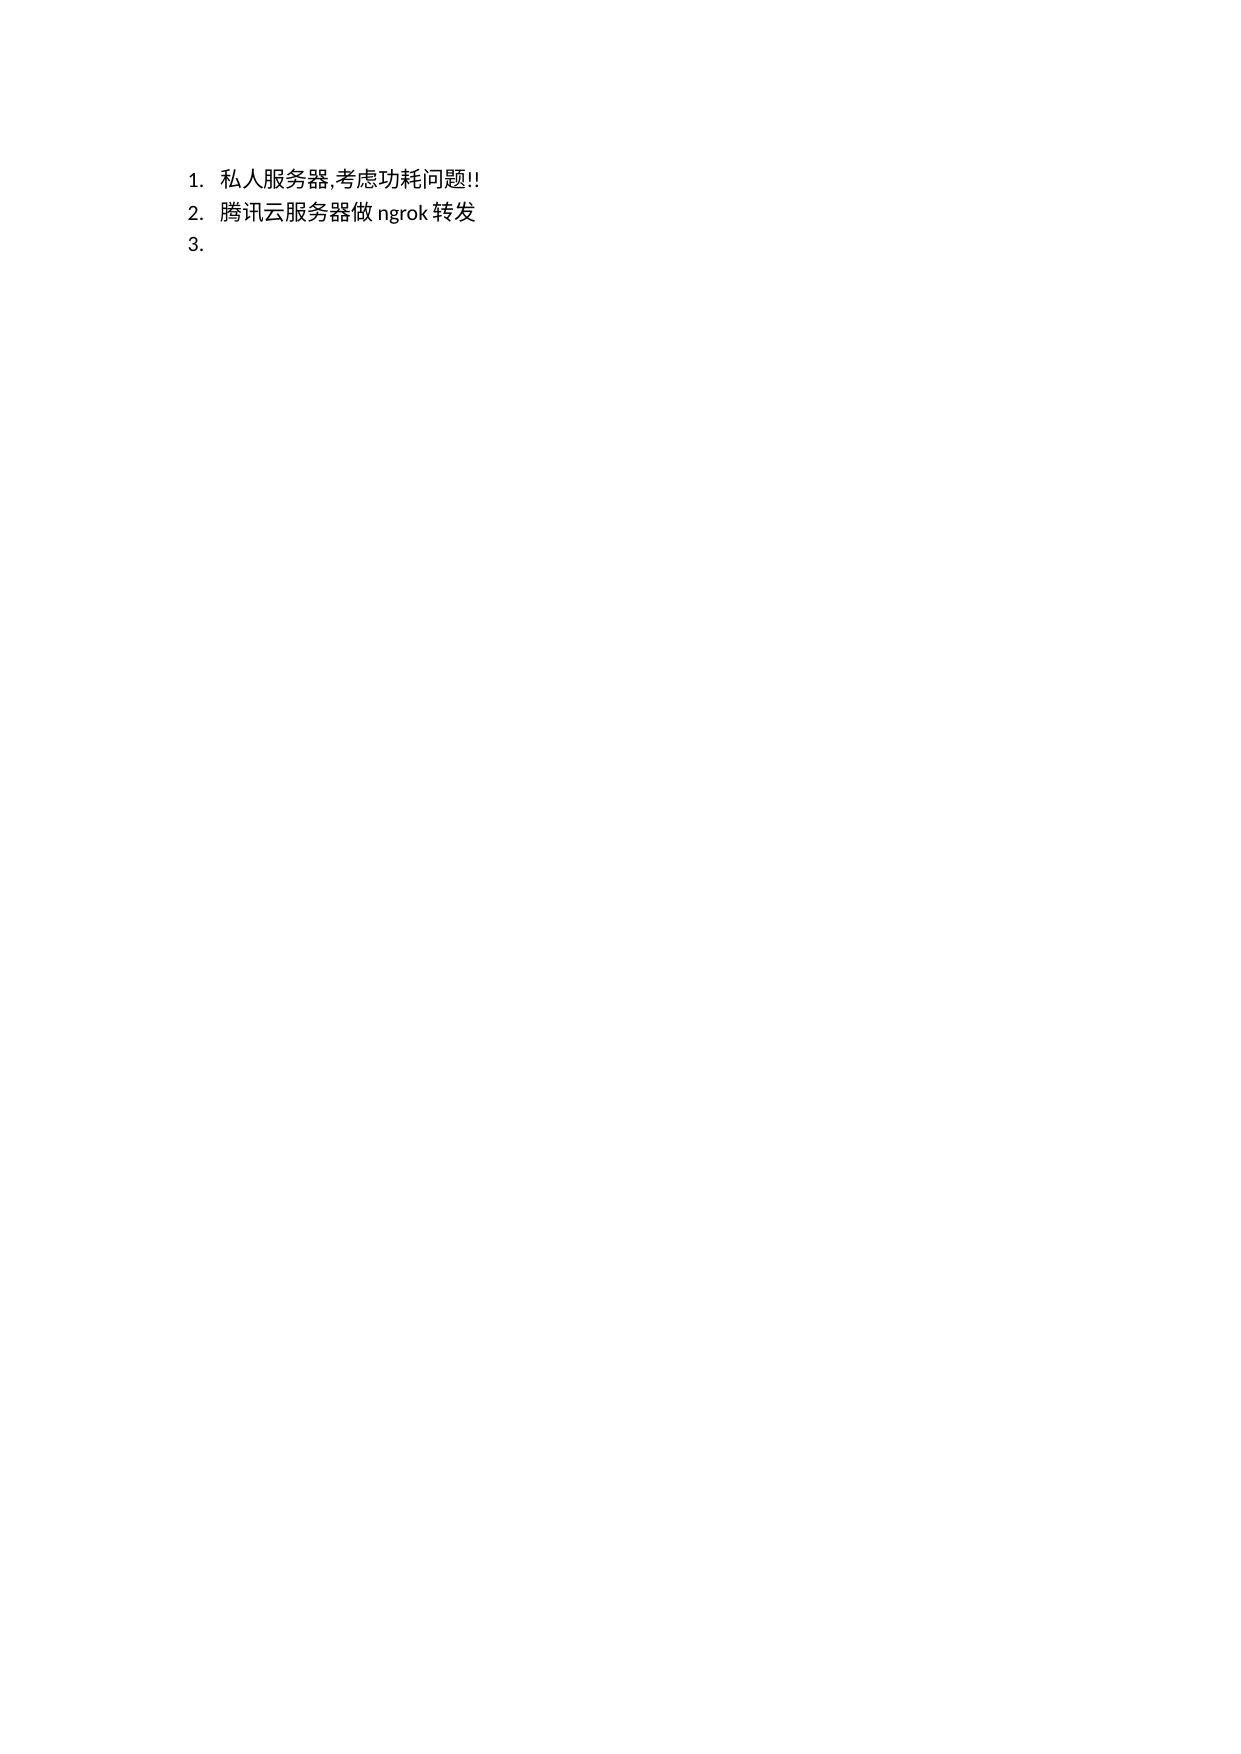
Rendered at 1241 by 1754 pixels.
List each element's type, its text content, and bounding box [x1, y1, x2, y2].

list 腾讯云服务器做ngrok转发 [187, 194, 1053, 227]
list 私人服务器,考虑功耗问题!! [187, 162, 1053, 194]
